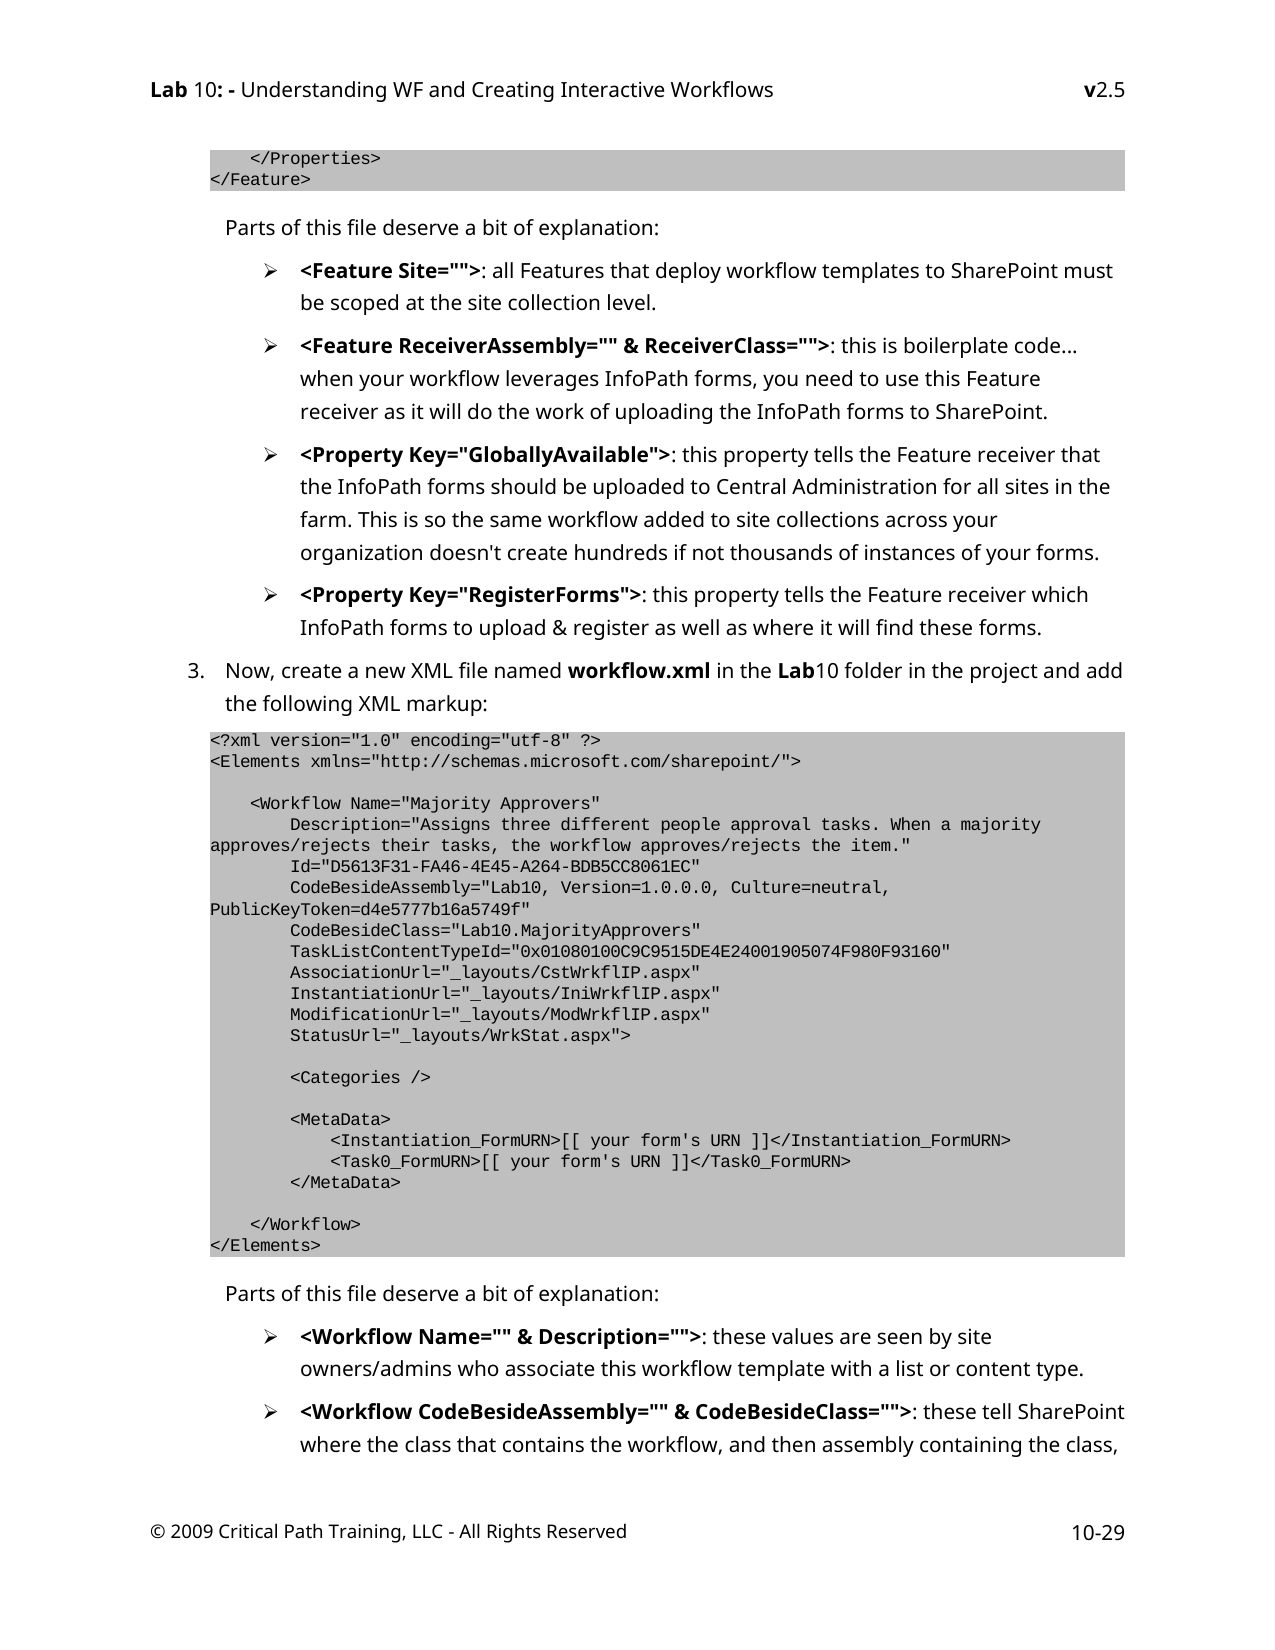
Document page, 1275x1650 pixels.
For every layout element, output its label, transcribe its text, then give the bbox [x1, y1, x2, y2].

text TaskListContentTypeId="0x01080100C9C9515DE4E24001905074F980F93160" [210, 942, 1125, 962]
list Parts of this file deserve a bit of explanation: [225, 1279, 1125, 1307]
text <Elements xmlns="http://schemas.microsoft.com/sharepoint/"> [210, 753, 1125, 773]
text <Feature Site="">: all Features that deploy workflow templates to SharePoint must be scoped at the site collection level. [262, 256, 1125, 317]
text StatusUrl="_layouts/WrkStat.aspx"> [210, 1026, 1125, 1047]
text CodeBesideAssembly="Lab, Version=1.0.0.0, Culture=neutral, PublicKeyToken=d4e5777b16a5749f" [210, 879, 1125, 920]
text </Elements> [210, 1237, 1125, 1257]
text <Workflow Name="" & Description="">: these values are seen by site owners/admins who associate this workflow template with a list or content type. [262, 1322, 1125, 1383]
text <Task0_FormURN>[[ your form's URN ]]</Task0_FormURN> [210, 1153, 1125, 1173]
list Parts of this file deserve a bit of explanation: [225, 213, 1125, 241]
text </Feature> [210, 171, 1125, 191]
text </Properties> [210, 150, 1125, 170]
text CodeBesideClass="Lab.MajorityApprovers" [210, 921, 1125, 941]
text <Categories /> [210, 1068, 1125, 1089]
text <Workflow Name="Majority Approvers" [210, 795, 1125, 815]
text InstantiationUrl="_layouts/IniWrkflIP.aspx" [210, 984, 1125, 1004]
text </Workflow> [210, 1216, 1125, 1236]
text <Property Key="GloballyAvailable">: this property tells the Feature receiver that the InfoPath forms should be uploaded to Central Administration for all sites in the farm. This is so the same workflow added to site collections across your organization doesn't create hundreds if not thousands of instances of your forms. [262, 440, 1125, 566]
text </MetaData> [210, 1174, 1125, 1194]
text <Instantiation_FormURN>[[ your form's URN ]]</Instantiation_FormURN> [210, 1132, 1125, 1152]
text Id="D5613F31-FA46-4E45-A264-BDB5CC8061EC" [210, 858, 1125, 878]
text <Property Key="RegisterForms">: this property tells the Feature receiver which InfoPath forms to upload & register as well as where it will find these forms. [262, 581, 1125, 642]
text Now, create a new XML file named workflow.xml in the Lab folder in the project and add the following XML markup: [187, 656, 1125, 717]
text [262, 1397, 1125, 1458]
text <MetaData> [210, 1111, 1125, 1131]
text ModificationUrl="_layouts/ModWrkflIP.aspx" [210, 1005, 1125, 1026]
text <?xml version="1.0" encoding="utf-8" ?> [210, 732, 1125, 752]
text Description="Assigns three different people approval tasks. When a majority approves/rejects their tasks, the workflow approves/rejects the item." [210, 816, 1125, 857]
text AssociationUrl="_layouts/CstWrkflIP.aspx" [210, 963, 1125, 983]
text <Feature ReceiverAssembly="" & ReceiverClass="">: this is boilerplate code... when your workflow leverages InfoPath forms, you need to use this Feature receiver as it will do the work of uploading the InfoPath forms to SharePoint. [262, 332, 1125, 425]
